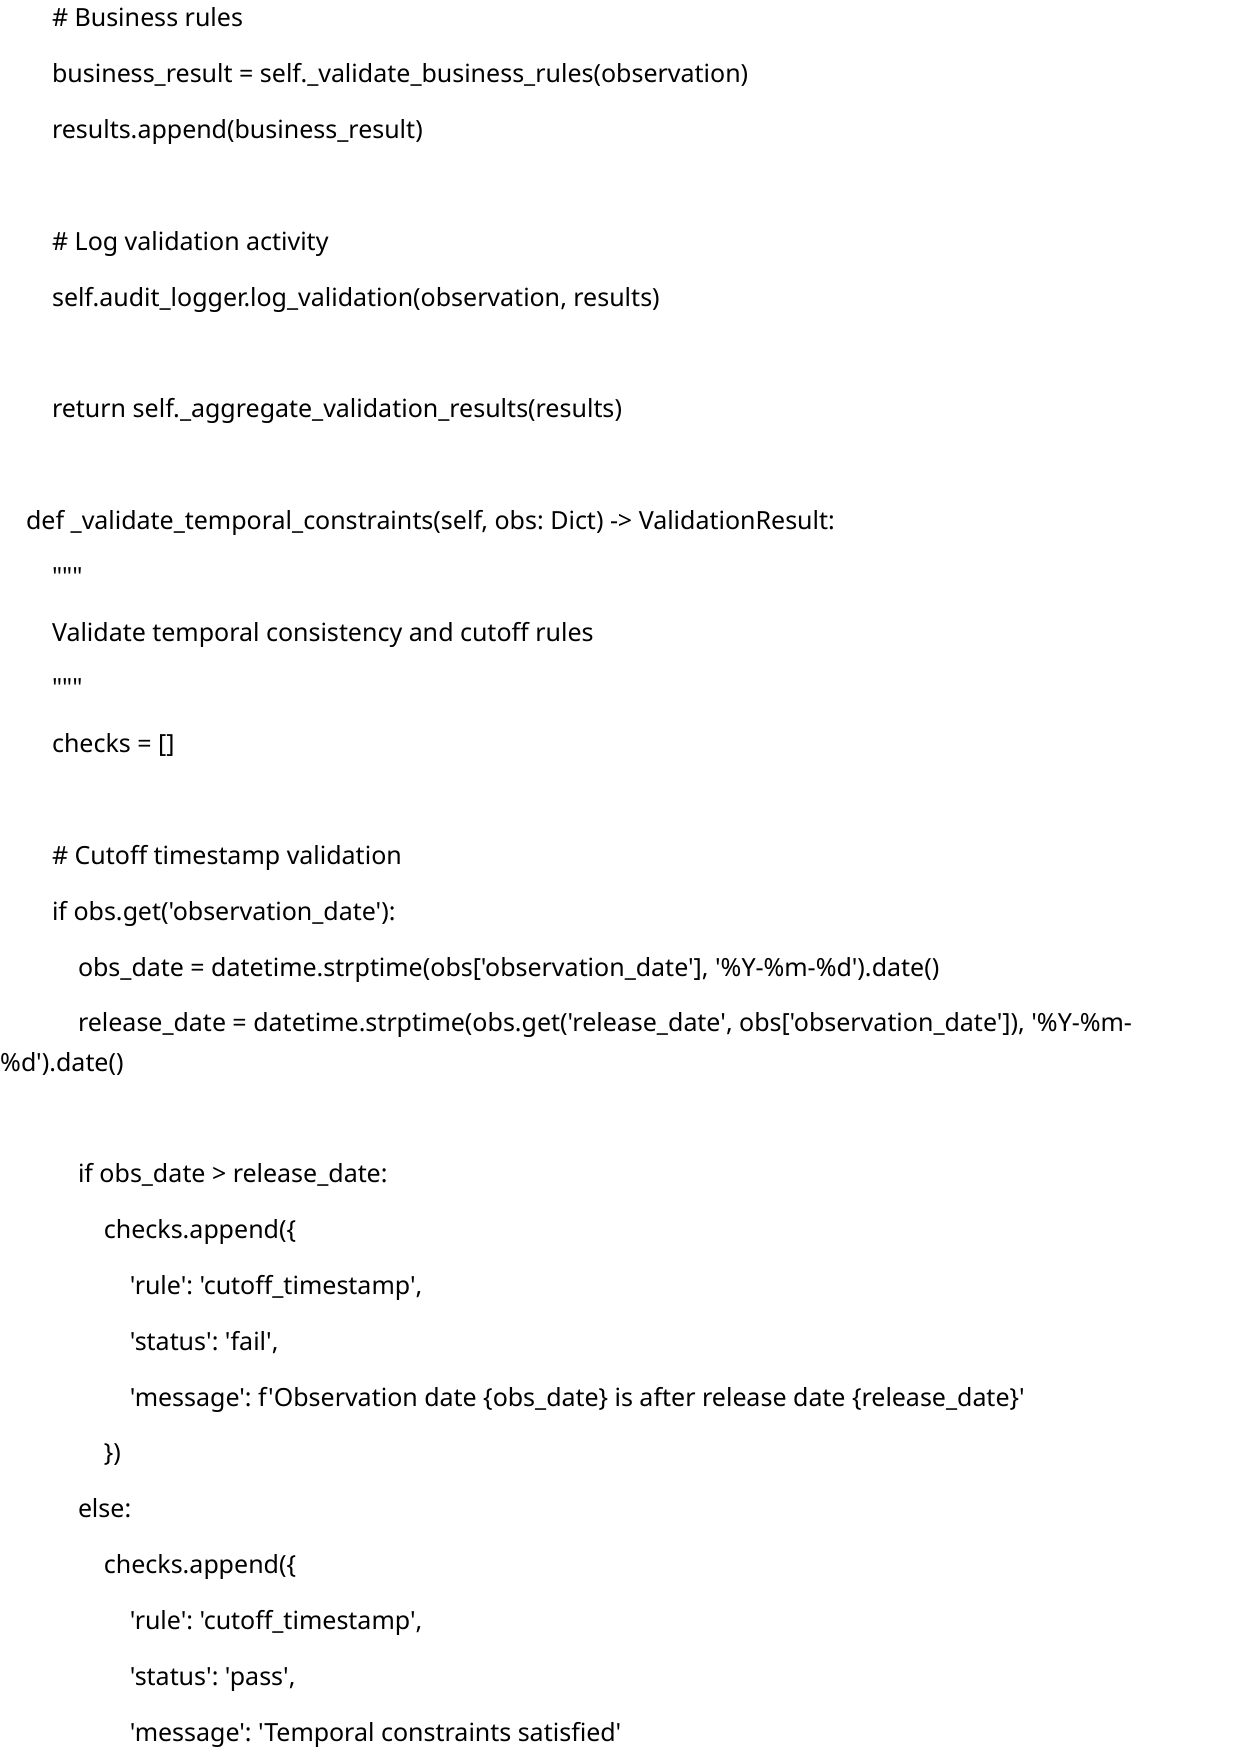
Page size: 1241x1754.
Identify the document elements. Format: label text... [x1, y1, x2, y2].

text results.append(business_result) [0, 112, 1240, 146]
text if obs.get('observation_date'): [0, 893, 1240, 927]
text Validate temporal consistency and cutoff rules [0, 614, 1240, 648]
text 'rule': 'cutoff_timestamp', [0, 1602, 1240, 1637]
text checks.append({ [0, 1212, 1240, 1246]
text return self._aggregate_validation_results(results) [0, 391, 1240, 425]
text # Business rules [0, 0, 1240, 34]
text 'status': 'fail', [0, 1323, 1240, 1357]
text def _validate_temporal_constraints(self, obs: Dict) -> ValidationResult: [0, 502, 1240, 537]
text else: [0, 1491, 1240, 1525]
text """ [0, 670, 1240, 704]
text checks.append({ [0, 1547, 1240, 1581]
text self.audit_logger.log_validation(observation, results) [0, 279, 1240, 313]
text 'status': 'pass', [0, 1658, 1240, 1692]
text checks = [] [0, 726, 1240, 760]
text """ [0, 558, 1240, 592]
text }) [0, 1435, 1240, 1469]
text 'message': 'Temporal constraints satisfied' [0, 1714, 1240, 1748]
text # Log validation activity [0, 223, 1240, 257]
text 'message': f'Observation date {obs_date} is after release date {release_date}' [0, 1379, 1240, 1413]
text obs_date = datetime.strptime(obs['observation_date'], '%Y-%m-%d').date() [0, 949, 1240, 983]
text 'rule': 'cutoff_timestamp', [0, 1267, 1240, 1302]
text if obs_date > release_date: [0, 1156, 1240, 1190]
text release_date = datetime.strptime(obs.get('release_date', obs['observation_date']), '%Y-%m-%d').date() [0, 1005, 1240, 1078]
text business_result = self._validate_business_rules(observation) [0, 56, 1240, 90]
text # Cutoff timestamp validation [0, 837, 1240, 872]
